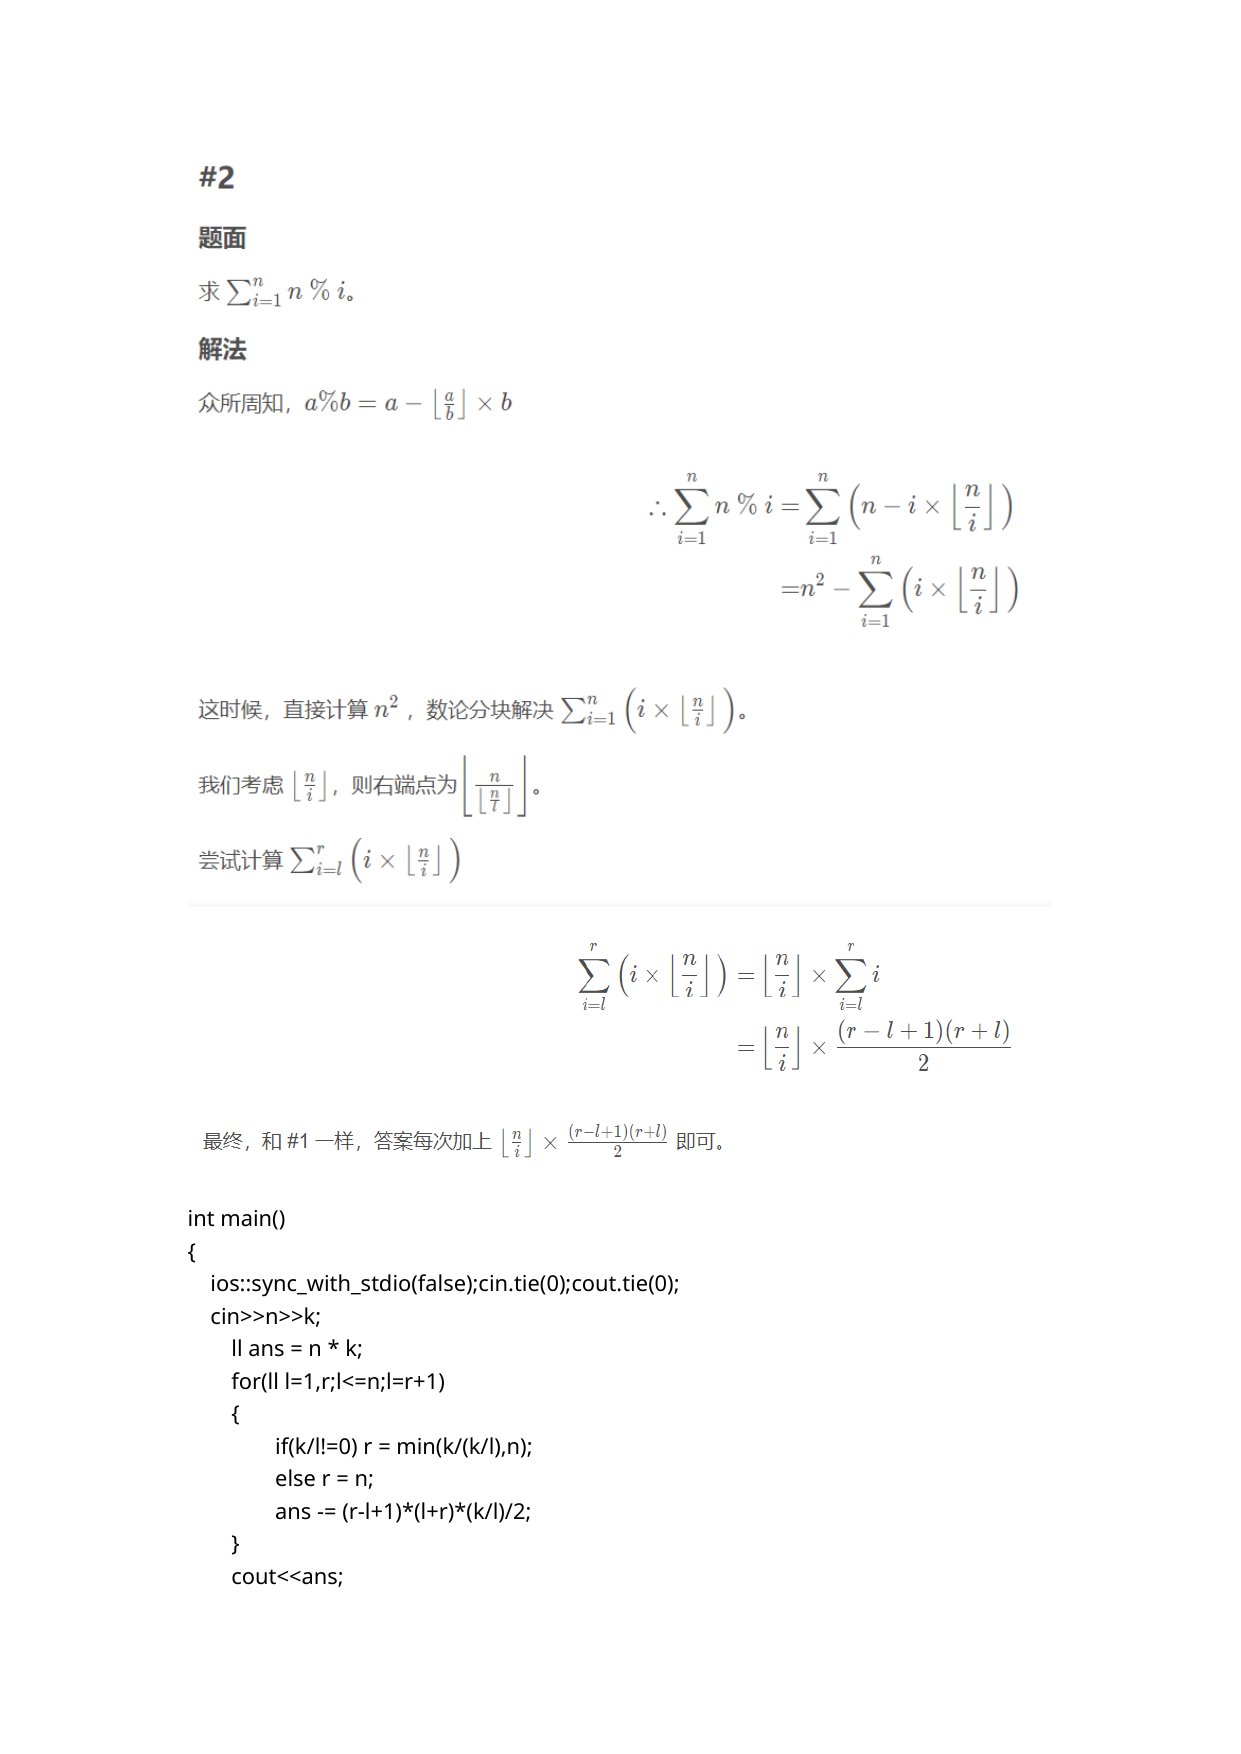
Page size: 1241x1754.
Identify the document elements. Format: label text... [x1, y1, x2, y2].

text } [187, 1527, 1053, 1559]
text { [187, 1234, 1053, 1267]
text ans -= (r-l+1)*(l+r)*(k/l)/2; [187, 1494, 1053, 1527]
text ll ans = n * k; [187, 1332, 1053, 1364]
text { [187, 1397, 1053, 1429]
picture [187, 162, 1053, 907]
text else r = n; [187, 1462, 1053, 1494]
text cout<<ans; [187, 1559, 1053, 1592]
text for(ll l=1,r;l<=n;l=r+1) [187, 1364, 1053, 1397]
text int main() [187, 1202, 1053, 1234]
text ios::sync_with_stdio(false);cin.tie(0);cout.tie(0); [187, 1267, 1053, 1299]
text cin>>n>>k; [187, 1299, 1053, 1332]
picture [187, 909, 1053, 1173]
text if(k/l!=0) r = min(k/(k/l),n); [187, 1429, 1053, 1462]
